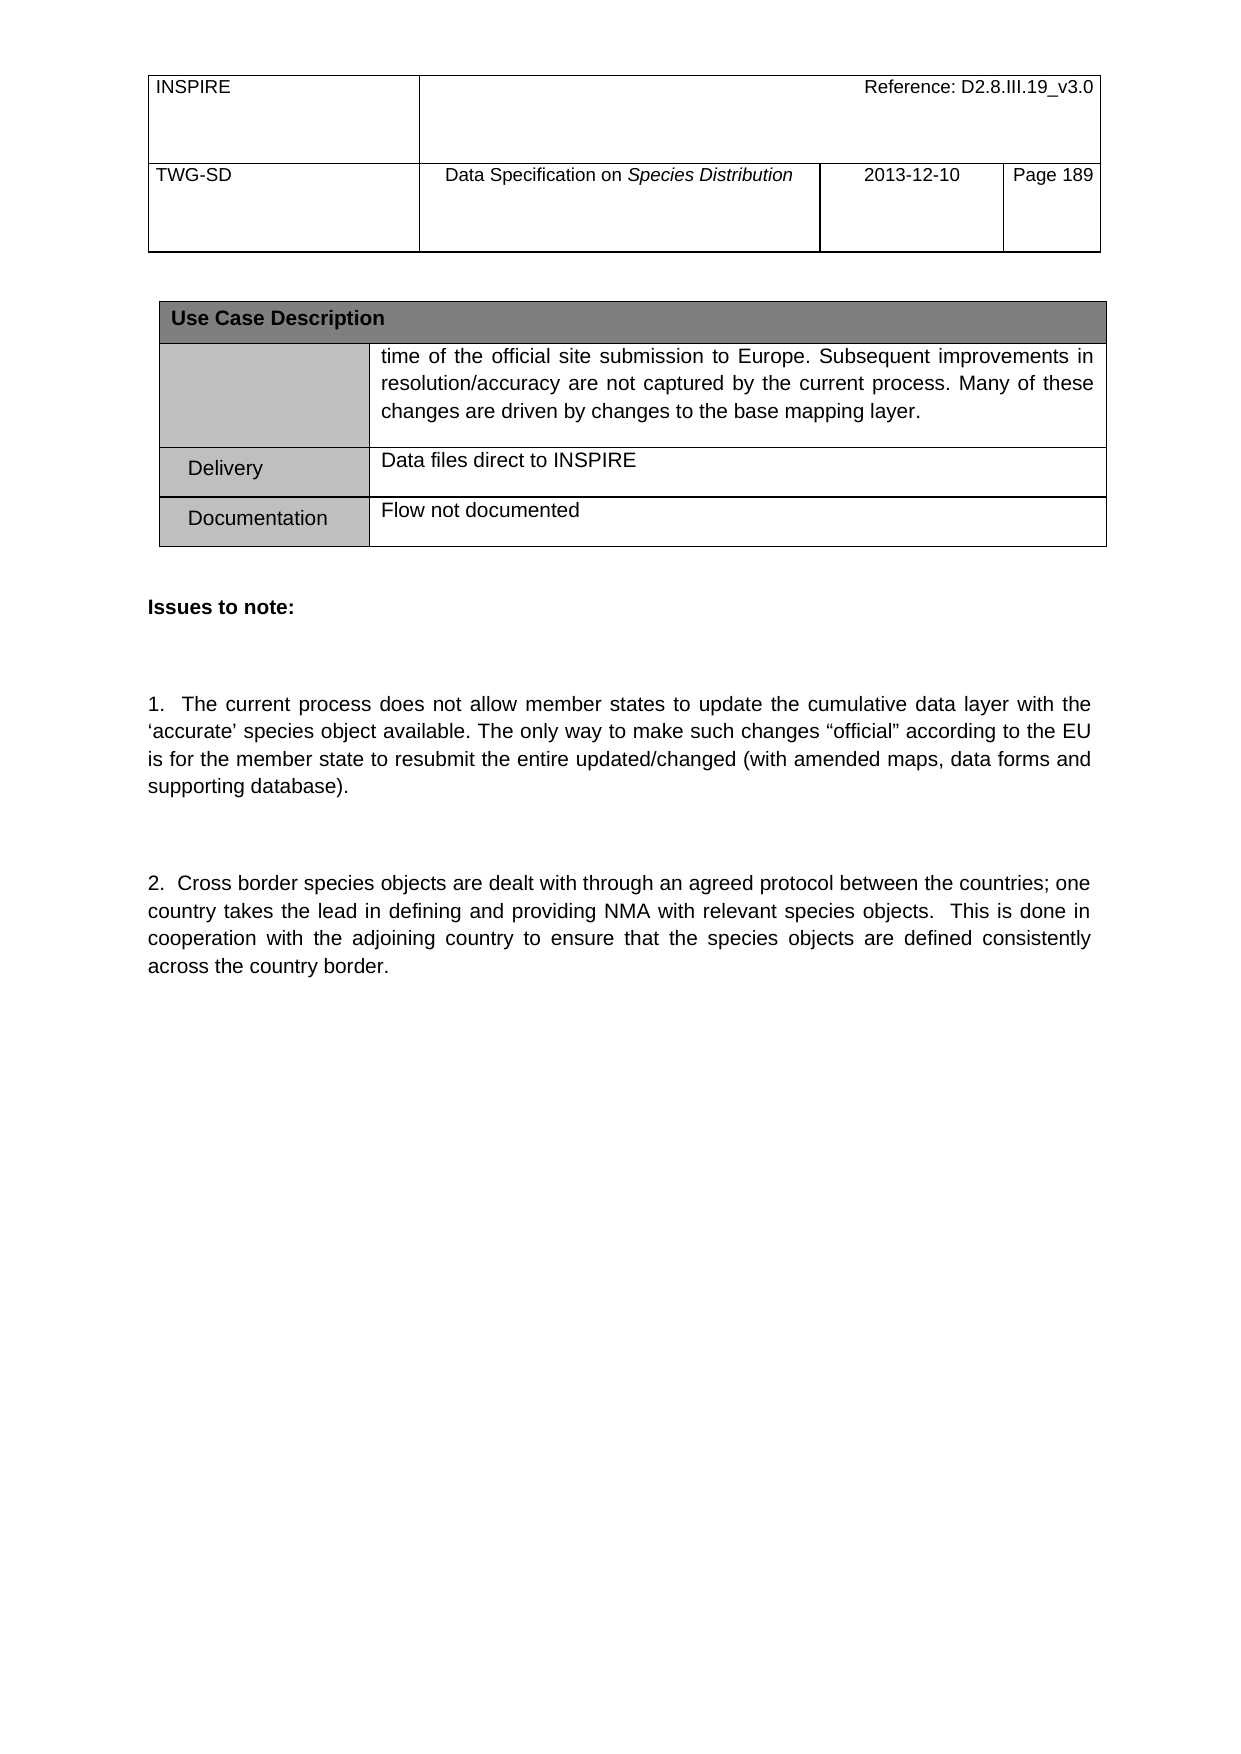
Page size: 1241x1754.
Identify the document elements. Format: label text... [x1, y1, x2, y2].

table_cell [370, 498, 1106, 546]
text 2. Cross border species objects are dealt with through an agreed protocol between the countries; one country takes the lead in defining and providing NMA with relevant species objects. This is done in cooperation with the adjoining country to ensure that the species objects are defined consistently across the country border. [148, 871, 1092, 977]
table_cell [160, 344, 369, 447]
text Issues to note: [148, 595, 1092, 619]
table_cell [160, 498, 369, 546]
text 1. The current process does not allow member states to update the cumulative data layer with the ‘accurate’ species object available. The only way to make such changes “official” according to the EU is for the member state to resubmit the entire updated/changed (with amended maps, data forms and supporting database). [148, 692, 1092, 798]
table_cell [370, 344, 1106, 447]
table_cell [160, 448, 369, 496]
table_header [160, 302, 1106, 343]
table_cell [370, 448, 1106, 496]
